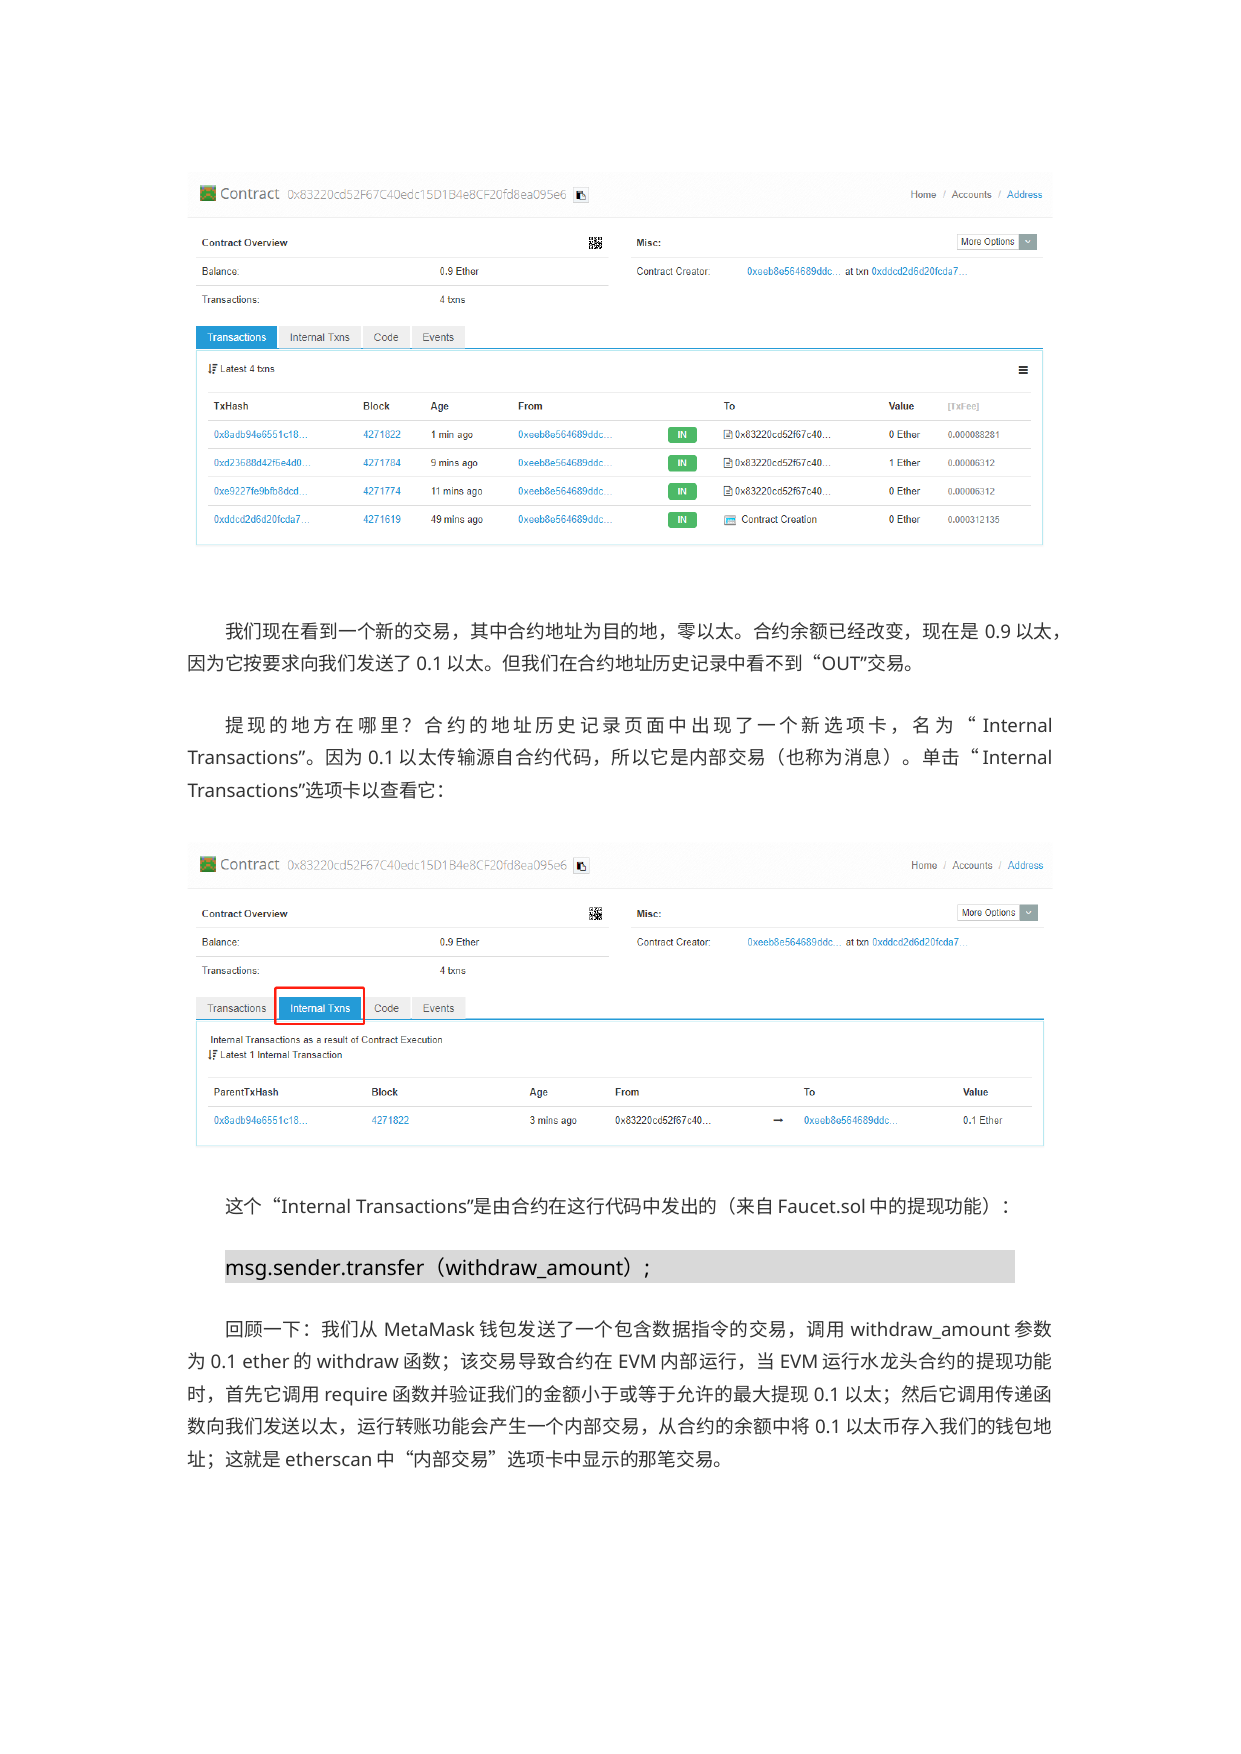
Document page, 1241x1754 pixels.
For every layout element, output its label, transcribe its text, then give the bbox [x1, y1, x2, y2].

picture [187, 162, 1053, 553]
text 提现的地方在哪里？合约的地址历史记录页面中出现了一个新选项卡，名为“Internal Transactions”。因为0.1以太传输源自合约代码，所以它是内部交易（也称为消息）。单击“Internal Transactions”选项卡以查看它： [187, 708, 1053, 805]
text 我们现在看到一个新的交易，其中合约地址为目的地，零以太。合约余额已经改变，现在是0.9以太，因为它按要求向我们发送了0.1以太。但我们在合约地址历史记录中看不到“OUT”交易。 [187, 614, 1053, 679]
text 回顾一下：我们从MetaMask钱包发送了一个包含数据指令的交易，调用withdraw_amount参数为0.1 ether的withdraw函数；该交易导致合约在EVM内部运行，当EVM运行水龙头合约的提现功能时，首先它调用require函数并验证我们的金额小于或等于允许的最大提现0.1以太；然后它调用传递函数向我们发送以太，运行转账功能会产生一个内部交易，从合约的余额中将0.1以太币存入我们的钱包地址；这就是etherscan中“内部交易”选项卡中显示的那笔交易。 [187, 1312, 1053, 1474]
picture [187, 834, 1053, 1154]
text msg.sender.transfer（withdraw_amount）; [225, 1250, 1015, 1283]
text 这个“Internal Transactions”是由合约在这行代码中发出的（来自Faucet.sol中的提现功能）： [187, 1189, 1053, 1221]
